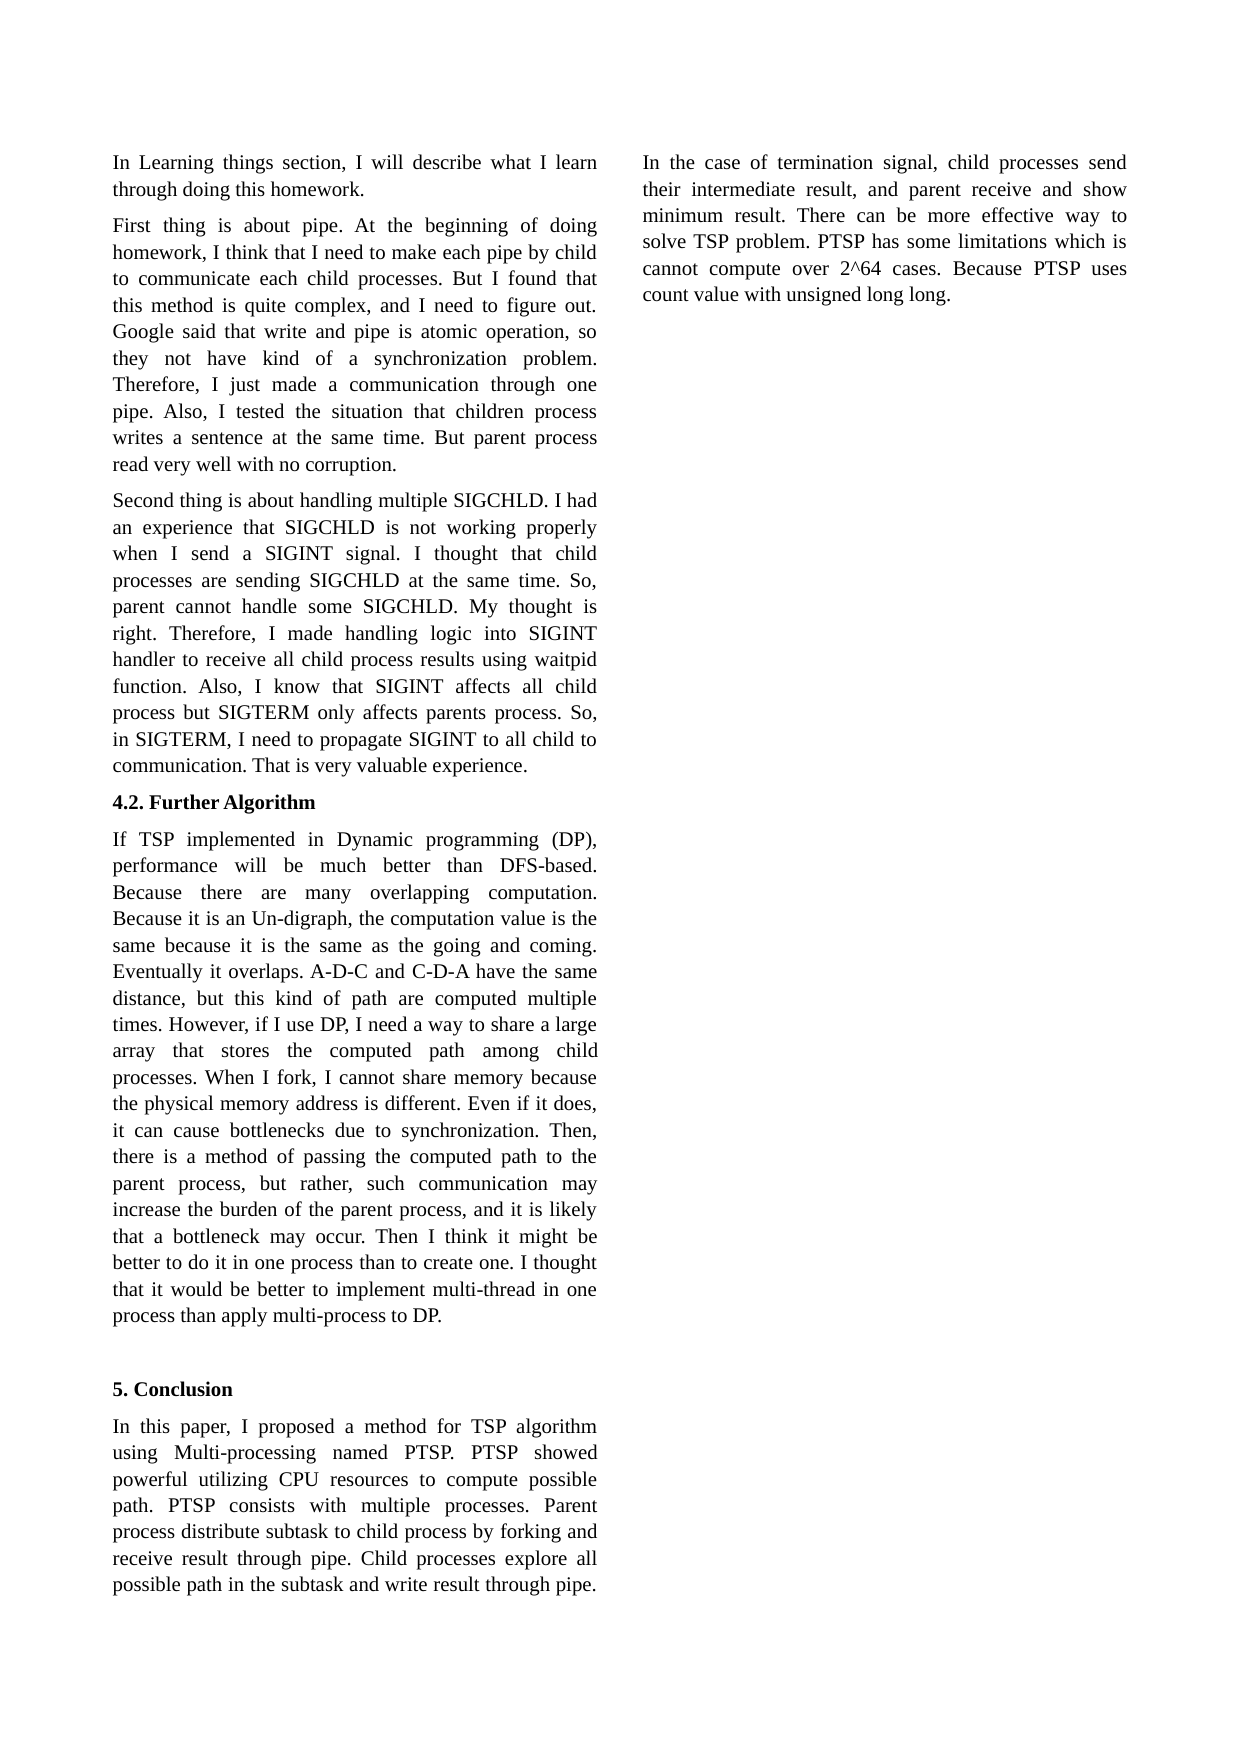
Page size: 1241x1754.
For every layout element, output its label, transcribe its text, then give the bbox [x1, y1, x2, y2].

text First thing is about pipe. At the beginning of doing homework, I think that I need to make each pipe by child to communicate each child processes. But I found that this method is quite complex, and I need to figure out. Google said that write and pipe is atomic operation, so they not have kind of a synchronization problem. Therefore, I just made a communication through one pipe. Also, I tested the situation that children process writes a sentence at the same time. But parent process read very well with no corruption. [112, 213, 598, 476]
text 5. Conclusion [112, 1377, 598, 1401]
text In Learning things section, I will describe what I learn through doing this homework. [112, 150, 598, 201]
text 4.2. Further Algorithm [112, 790, 598, 814]
text If TSP implemented in Dynamic programming (DP), performance will be much better than DFS-based. Because there are many overlapping computation. Because it is an Un-digraph, the computation value is the same because it is the same as the going and coming. Eventually it overlaps. A-D-C and C-D-A have the same distance, but this kind of path are computed multiple times. However, if I use DP, I need a way to share a large array that stores the computed path ​​among child processes. When I fork, I cannot share memory because the physical memory address is different. Even if it does, it can cause bottlenecks due to synchronization. Then, there is a method of passing the computed path to the parent process, but rather, such communication may increase the burden of the parent process, and it is likely that a bottleneck may occur. Then I think it might be better to do it in one process than to create one. I thought that it would be better to implement multi-thread in one process than apply multi-process to DP. [112, 827, 598, 1327]
text Second thing is about handling multiple SIGCHLD. I had an experience that SIGCHLD is not working properly when I send a SIGINT signal. I thought that child processes are sending SIGCHLD at the same time. So, parent cannot handle some SIGCHLD. My thought is right. Therefore, I made handling logic into SIGINT handler to receive all child process results using waitpid function. Also, I know that SIGINT affects all child process but SIGTERM only affects parents process. So, in SIGTERM, I need to propagate SIGINT to all child to communication. That is very valuable experience. [112, 488, 598, 777]
text In this paper, I proposed a method for TSP algorithm using Multi-processing named PTSP. PTSP showed powerful utilizing CPU resources to compute possible path. PTSP consists with multiple processes. Parent process distribute subtask to child process by forking and receive result through pipe. Child processes explore all possible path in the subtask and write result through pipe. In the case of termination signal, child processes send their intermediate result, and parent receive and show minimum result. There can be more effective way to solve TSP problem. PTSP has some limitations which is cannot compute over 2^64 cases. Because PTSP uses count value with unsigned long long. [112, 1413, 598, 1596]
text In this paper, I proposed a method for TSP algorithm using Multi-processing named PTSP. PTSP showed powerful utilizing CPU resources to compute possible path. PTSP consists with multiple processes. Parent process distribute subtask to child process by forking and receive result through pipe. Child processes explore all possible path in the subtask and write result through pipe. In the case of termination signal, child processes send their intermediate result, and parent receive and show minimum result. There can be more effective way to solve TSP problem. PTSP has some limitations which is cannot compute over 2^64 cases. Because PTSP uses count value with unsigned long long. [642, 150, 1128, 306]
